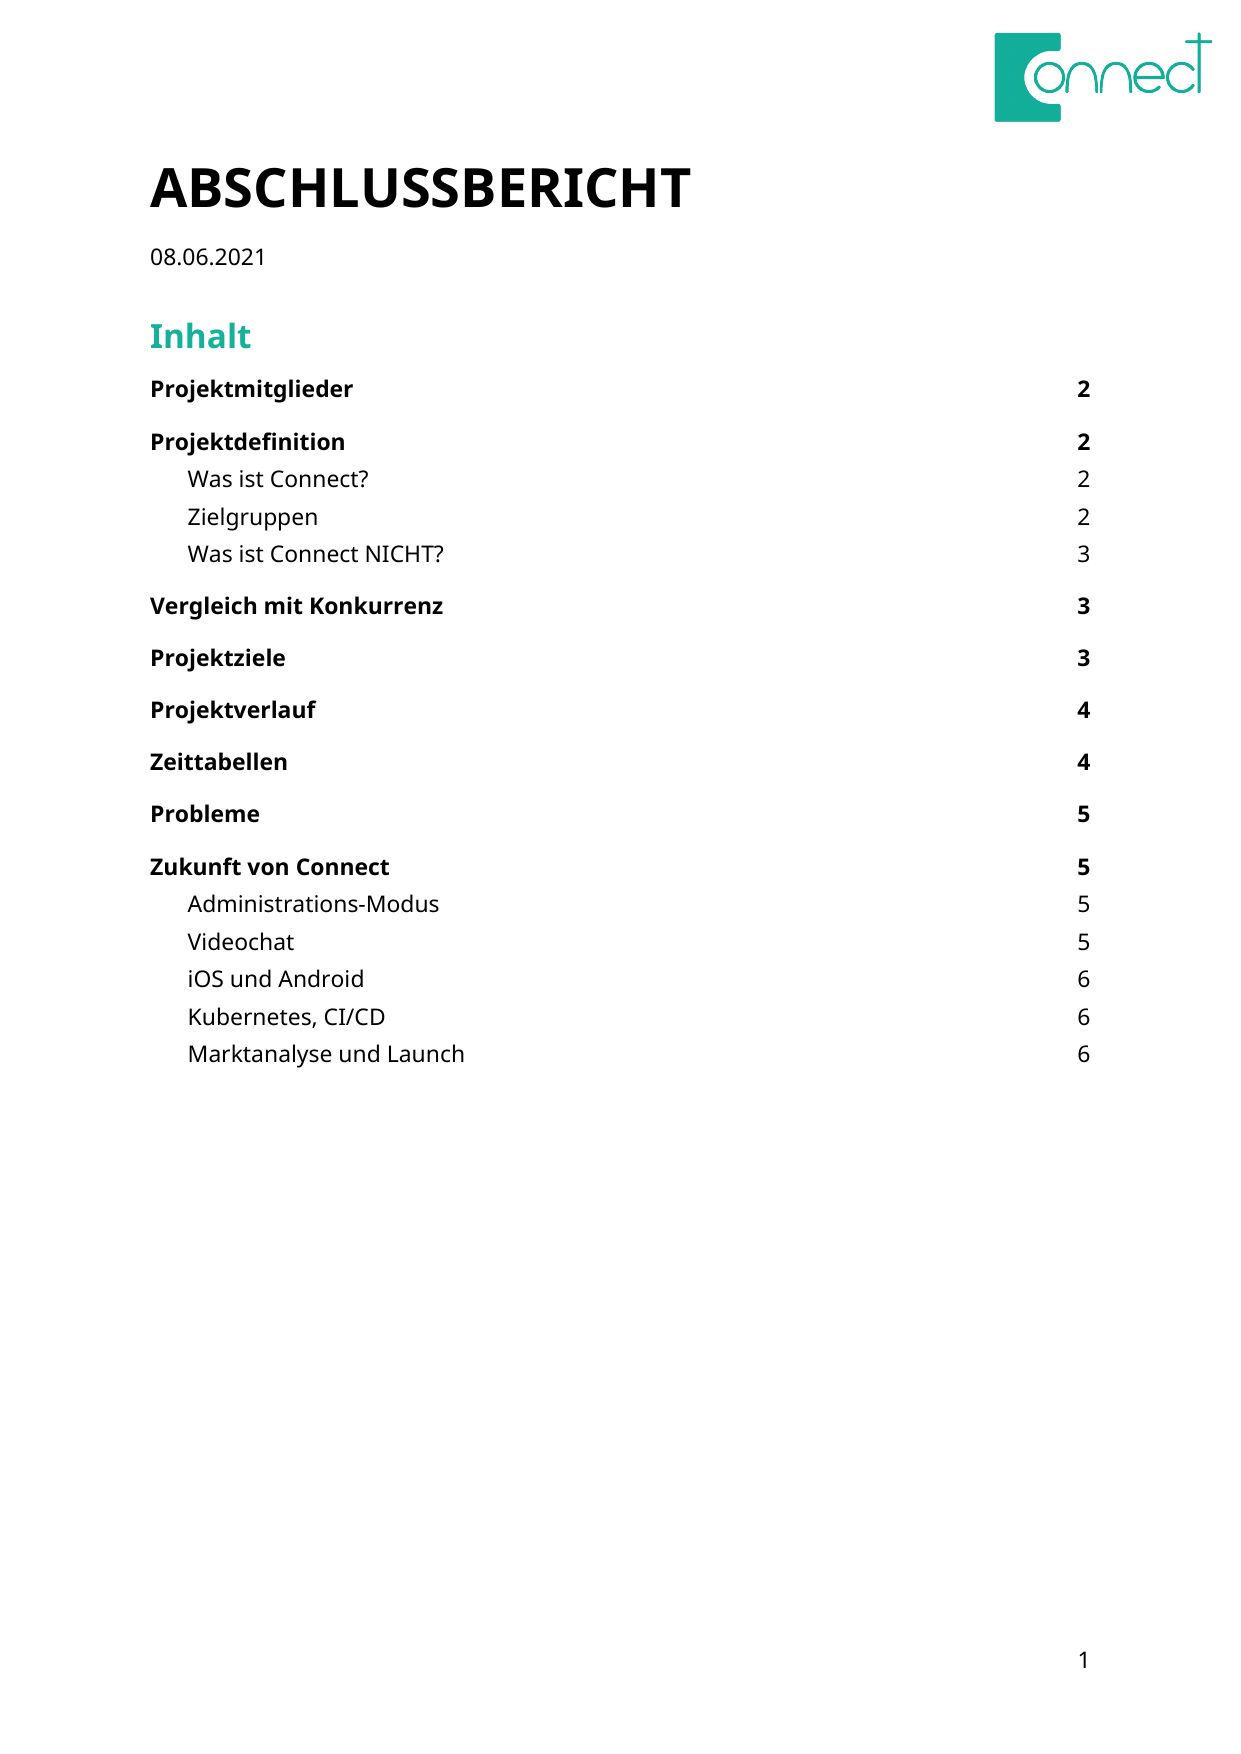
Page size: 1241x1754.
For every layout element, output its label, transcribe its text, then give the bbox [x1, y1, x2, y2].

text Inhalt [150, 313, 1090, 358]
picture [994, 32, 1213, 122]
text 08.06.2021 [150, 241, 1090, 272]
title ABSCHLUSSBERICHT [150, 150, 1090, 224]
